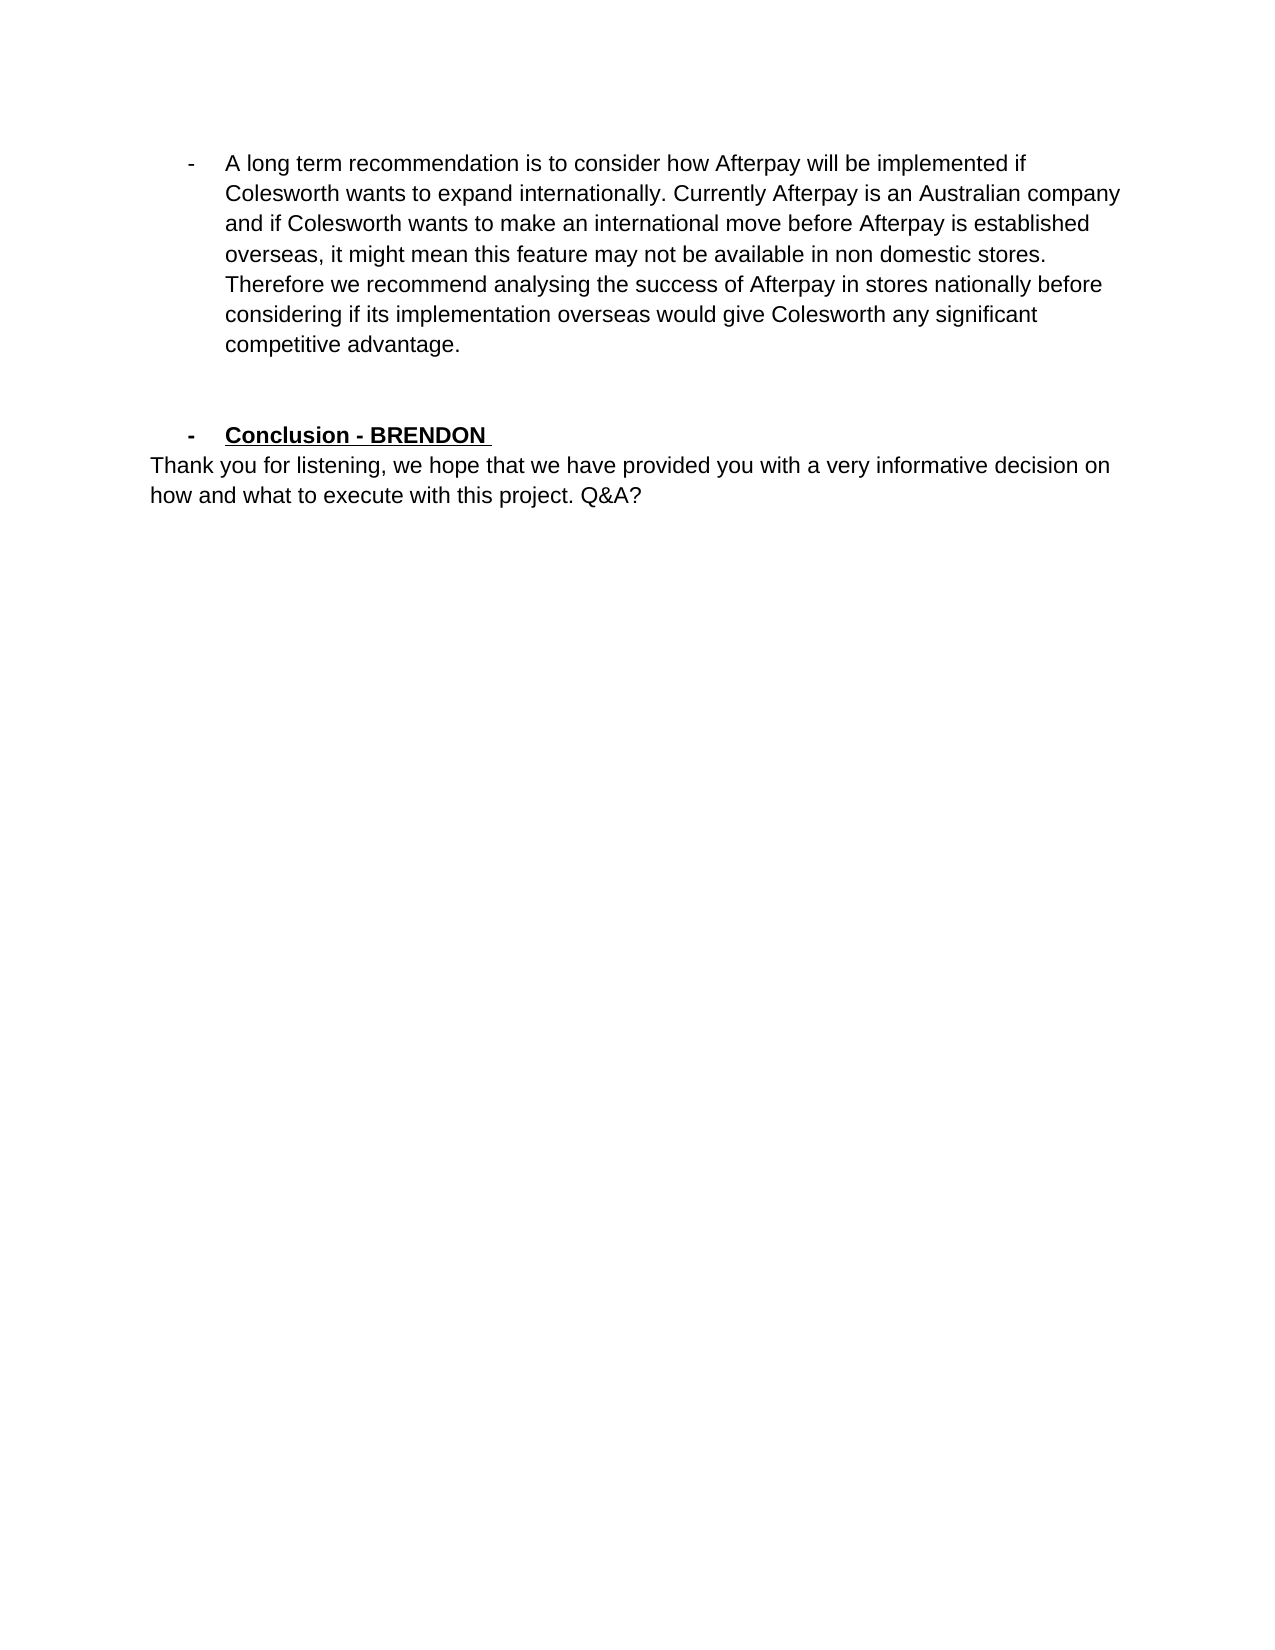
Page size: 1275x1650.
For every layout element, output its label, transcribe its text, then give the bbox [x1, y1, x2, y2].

list A long term recommendation is to consider how Afterpay will be implemented if Colesworth wants to expand internationally. Currently Afterpay is an Australian company and if Colesworth wants to make an international move before Afterpay is established overseas, it might mean this feature may not be available in non domestic stores. Therefore we recommend analysing the success of Afterpay in stores nationally before considering if its implementation overseas would give Colesworth any significant competitive advantage. [187, 150, 1125, 358]
text Thank you for listening, we hope that we have provided you with a very informative decision on how and what to execute with this project. Q&A? [150, 452, 1125, 509]
list Conclusion - BRENDON [187, 422, 1125, 448]
